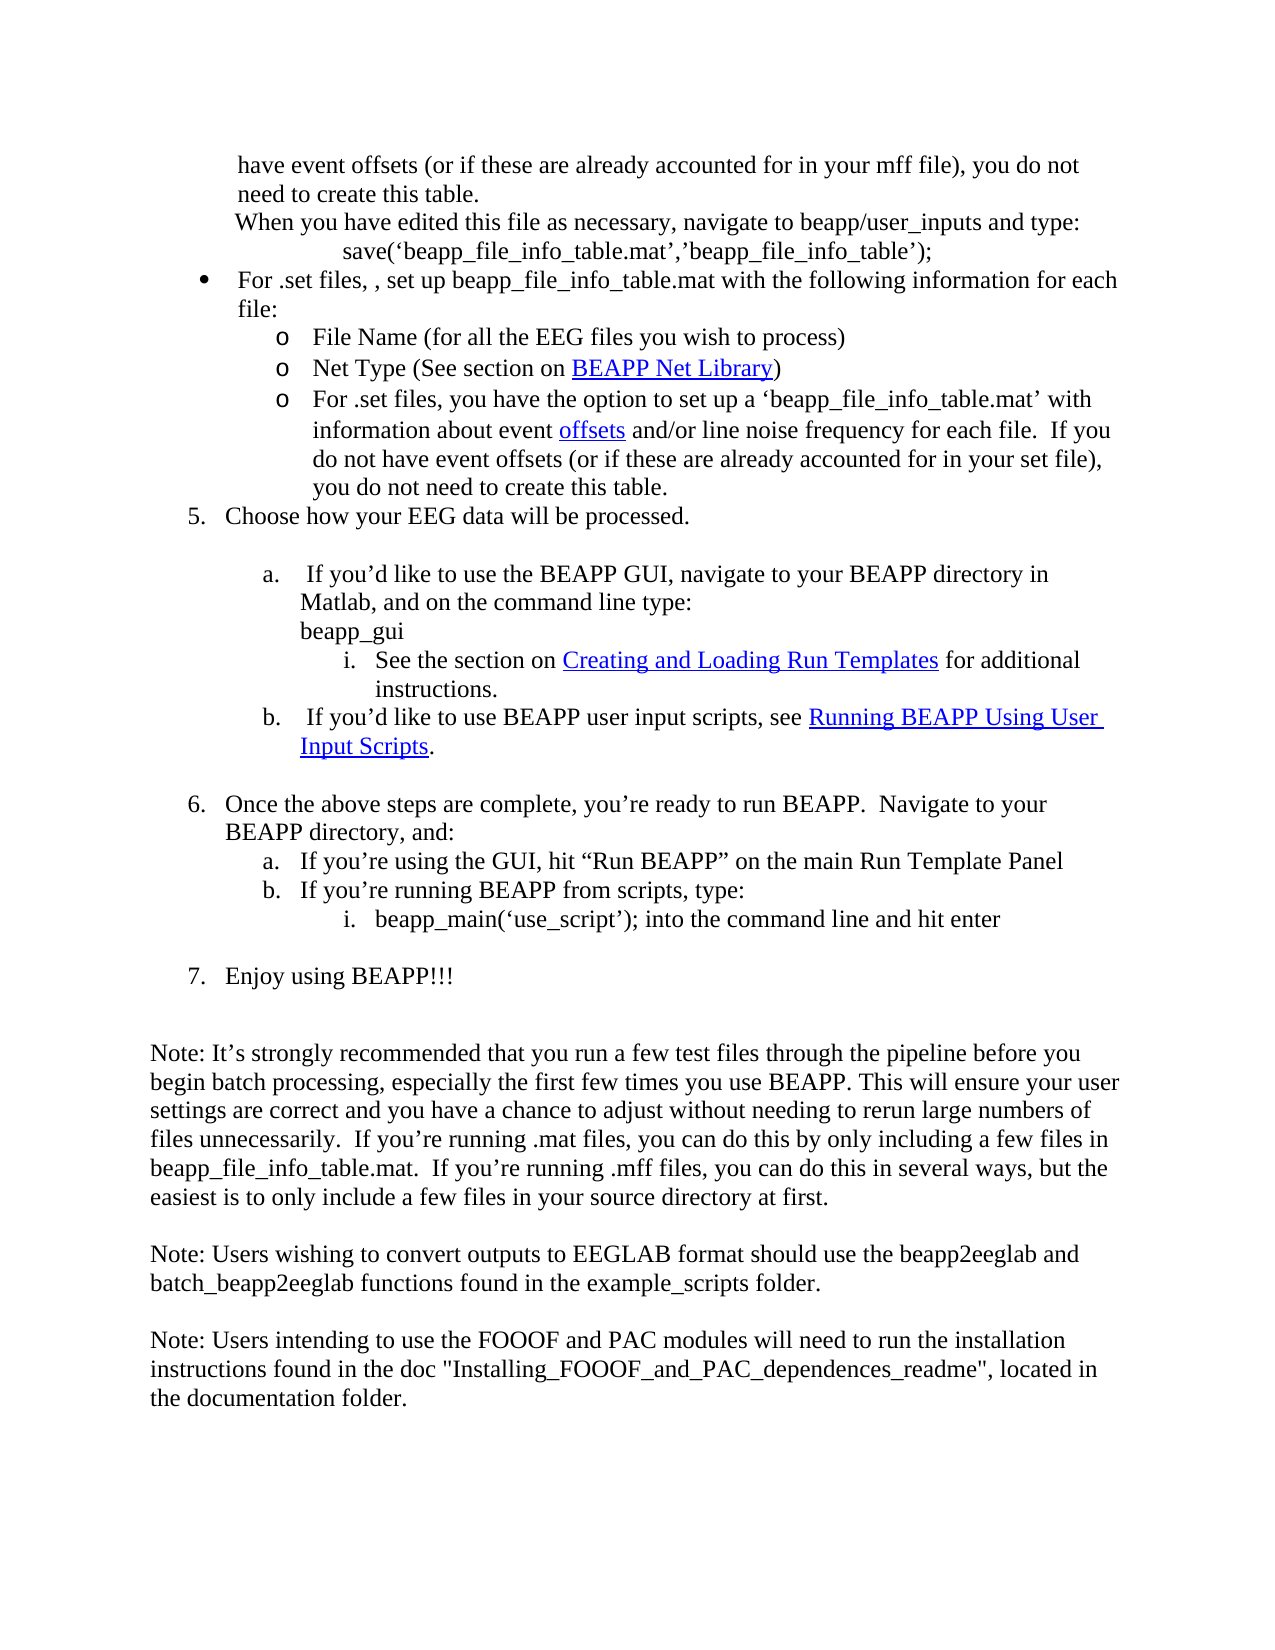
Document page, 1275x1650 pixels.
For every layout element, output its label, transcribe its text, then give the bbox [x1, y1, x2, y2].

list Choose how your EEG data will be processed. [187, 501, 1125, 530]
list If you’d like to use the BEAPP GUI, navigate to your BEAPP directory in Matlab, and on the command line type: [262, 559, 1125, 616]
text Note: It’s strongly recommended that you run a few test files through the pipeline before you begin batch processing, especially the first few times you use BEAPP. This will ensure your user settings are correct and you have a chance to adjust without needing to rerun large numbers of files unnecessarily. If you’re running .mat files, you can do this by only including a few files in beapp_file_info_table.mat. If you’re running .mff files, you can do this in several ways, but the easiest is to only include a few files in your source directory at first. [150, 1038, 1125, 1210]
list See the section on Creating and Loading Run Templates for additional instructions. [356, 645, 1125, 702]
list For .set files, you have the option to set up a ‘beapp_file_info_table.mat’ with information about event offsets and/or line noise frequency for each file. If you do not have event offsets (or if these are already accounted for in your set file), you do not need to create this table. [275, 384, 1125, 501]
text Note: Users intending to use the FOOOF and PAC modules will need to run the installation instructions found in the doc "Installing_FOOOF_and_PAC_dependences_readme", located in the documentation folder. [150, 1325, 1125, 1412]
list If you’d like to use BEAPP user input scripts, see Running BEAPP Using User Input Scripts. [262, 702, 1125, 760]
list Net Type (See section on BEAPP Net Library) [275, 353, 1125, 384]
list For .set files, , set up beapp_file_info_table.mat with the following information for each file: [200, 265, 1125, 322]
text Note: Users wishing to convert outputs to EEGLAB format should use the beapp2eeglab and batch_beapp2eeglab functions found in the example_scripts folder. [150, 1239, 1125, 1297]
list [200, 150, 1125, 207]
list Enjoy using BEAPP!!! [187, 961, 1125, 990]
list Once the above steps are complete, you’re ready to run BEAPP. Navigate to your BEAPP directory, and: [187, 789, 1125, 846]
list beapp_main(‘use_script’); into the command line and hit enter [356, 904, 1125, 932]
list If you’re running BEAPP from scripts, type: [262, 875, 1125, 904]
text beapp_gui [225, 616, 1125, 645]
list If you’re using the GUI, hit “Run BEAPP” on the main Run Template Panel [262, 846, 1125, 875]
text save(‘beapp_file_info_table.mat’,’beapp_file_info_table’); [150, 236, 1125, 265]
list File Name (for all the EEG files you wish to process) [275, 322, 1125, 353]
text When you have edited this file as necessary, navigate to beapp/user_inputs and type: [234, 207, 1125, 236]
